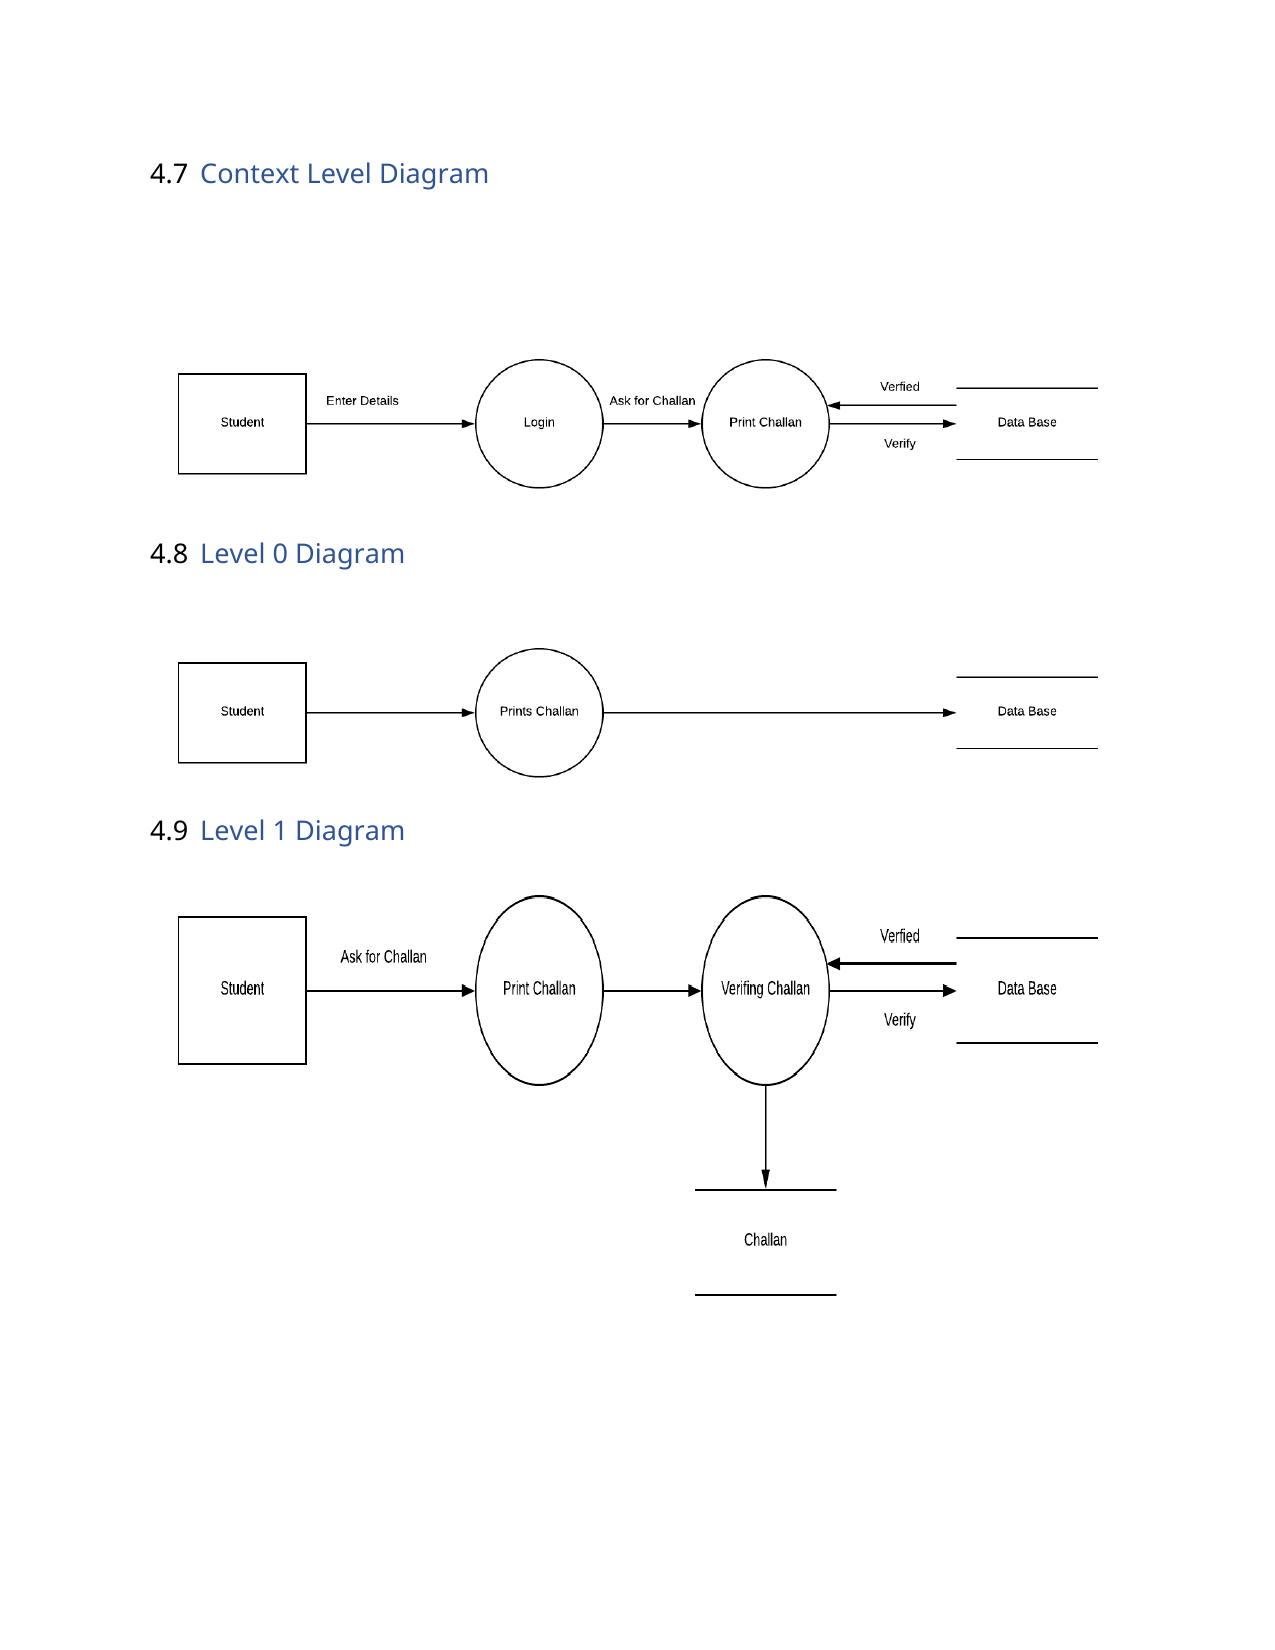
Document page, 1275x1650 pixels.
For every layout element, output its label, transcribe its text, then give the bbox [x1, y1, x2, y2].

subtitle Level 1 Diagram [150, 812, 1125, 848]
picture [150, 331, 1125, 516]
subtitle Context Level Diagram [150, 154, 1125, 191]
picture [150, 855, 1125, 1337]
subtitle Level 0 Diagram [150, 534, 1125, 571]
picture [150, 620, 1125, 805]
